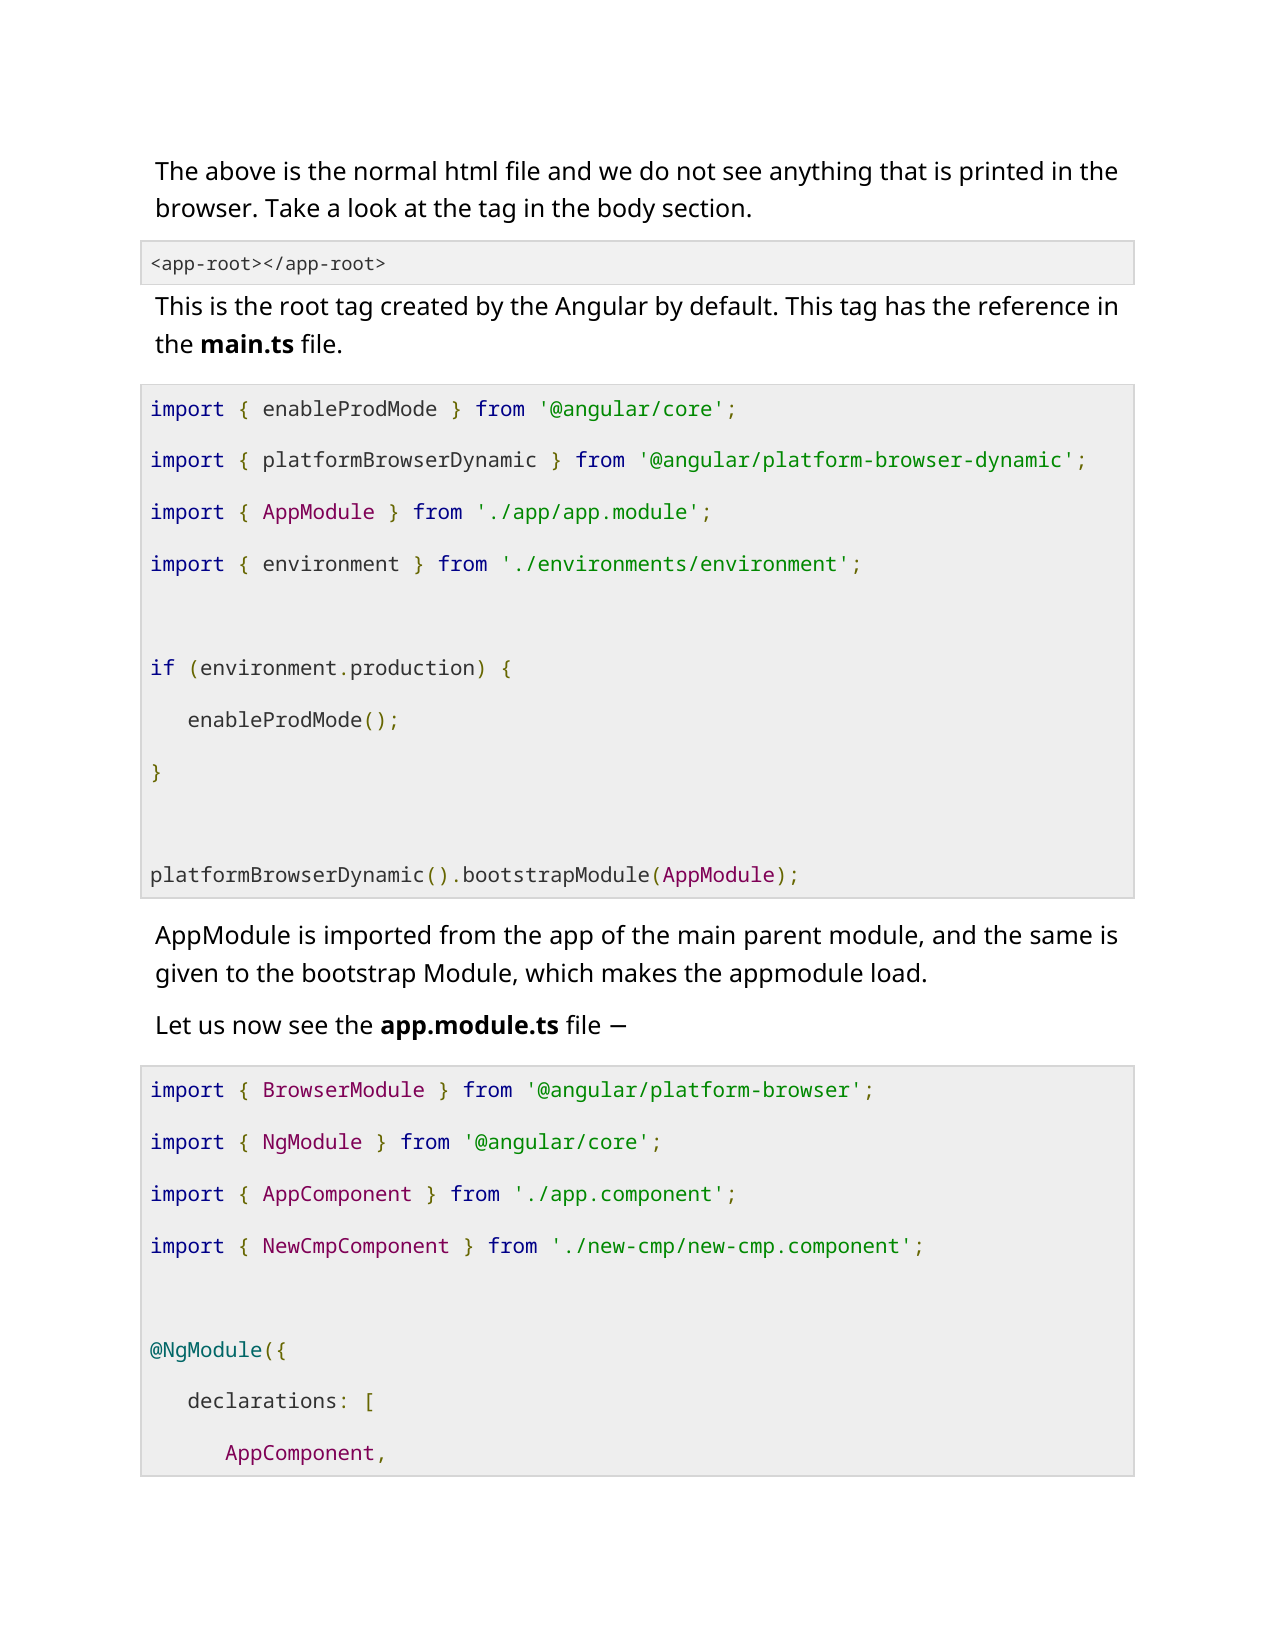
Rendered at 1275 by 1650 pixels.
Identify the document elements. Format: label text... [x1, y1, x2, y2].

text enableProdMode(); [142, 695, 1133, 733]
text import { NewCmpComponent } from './new-cmp/new-cmp.component'; [142, 1221, 1133, 1259]
text <app-root></app-root> [142, 242, 1133, 284]
text platformBrowserDynamic().bootstrapModule(AppModule); [142, 851, 1133, 897]
text AppComponent, [142, 1428, 1133, 1475]
text import { platformBrowserDynamic } from '@angular/platform-browser-dynamic'; [142, 436, 1133, 474]
text import { NgModule } from '@angular/core'; [142, 1117, 1133, 1156]
text The above is the normal html file and we do not see anything that is printed in the browser. Take a look at the tag in the body section. [155, 150, 1120, 225]
text import { enableProdMode } from '@angular/core'; [142, 385, 1133, 422]
text declarations: [ [142, 1377, 1133, 1415]
text } [142, 747, 1133, 785]
text AppModule is imported from the app of the main parent module, and the same is given to the bootstrap Module, which makes the appmodule load. [155, 914, 1120, 989]
text Let us now see the app.module.ts file − [155, 1004, 1120, 1042]
text import { environment } from './environments/environment'; [142, 539, 1133, 578]
text import { AppComponent } from './app.component'; [142, 1169, 1133, 1207]
text if (environment.production) { [142, 643, 1133, 681]
text import { AppModule } from './app/app.module'; [142, 487, 1133, 526]
text import { BrowserModule } from '@angular/platform-browser'; [142, 1067, 1133, 1104]
text This is the root tag created by the Angular by default. This tag has the reference in the main.ts file. [155, 285, 1120, 360]
text @NgModule({ [142, 1325, 1133, 1363]
